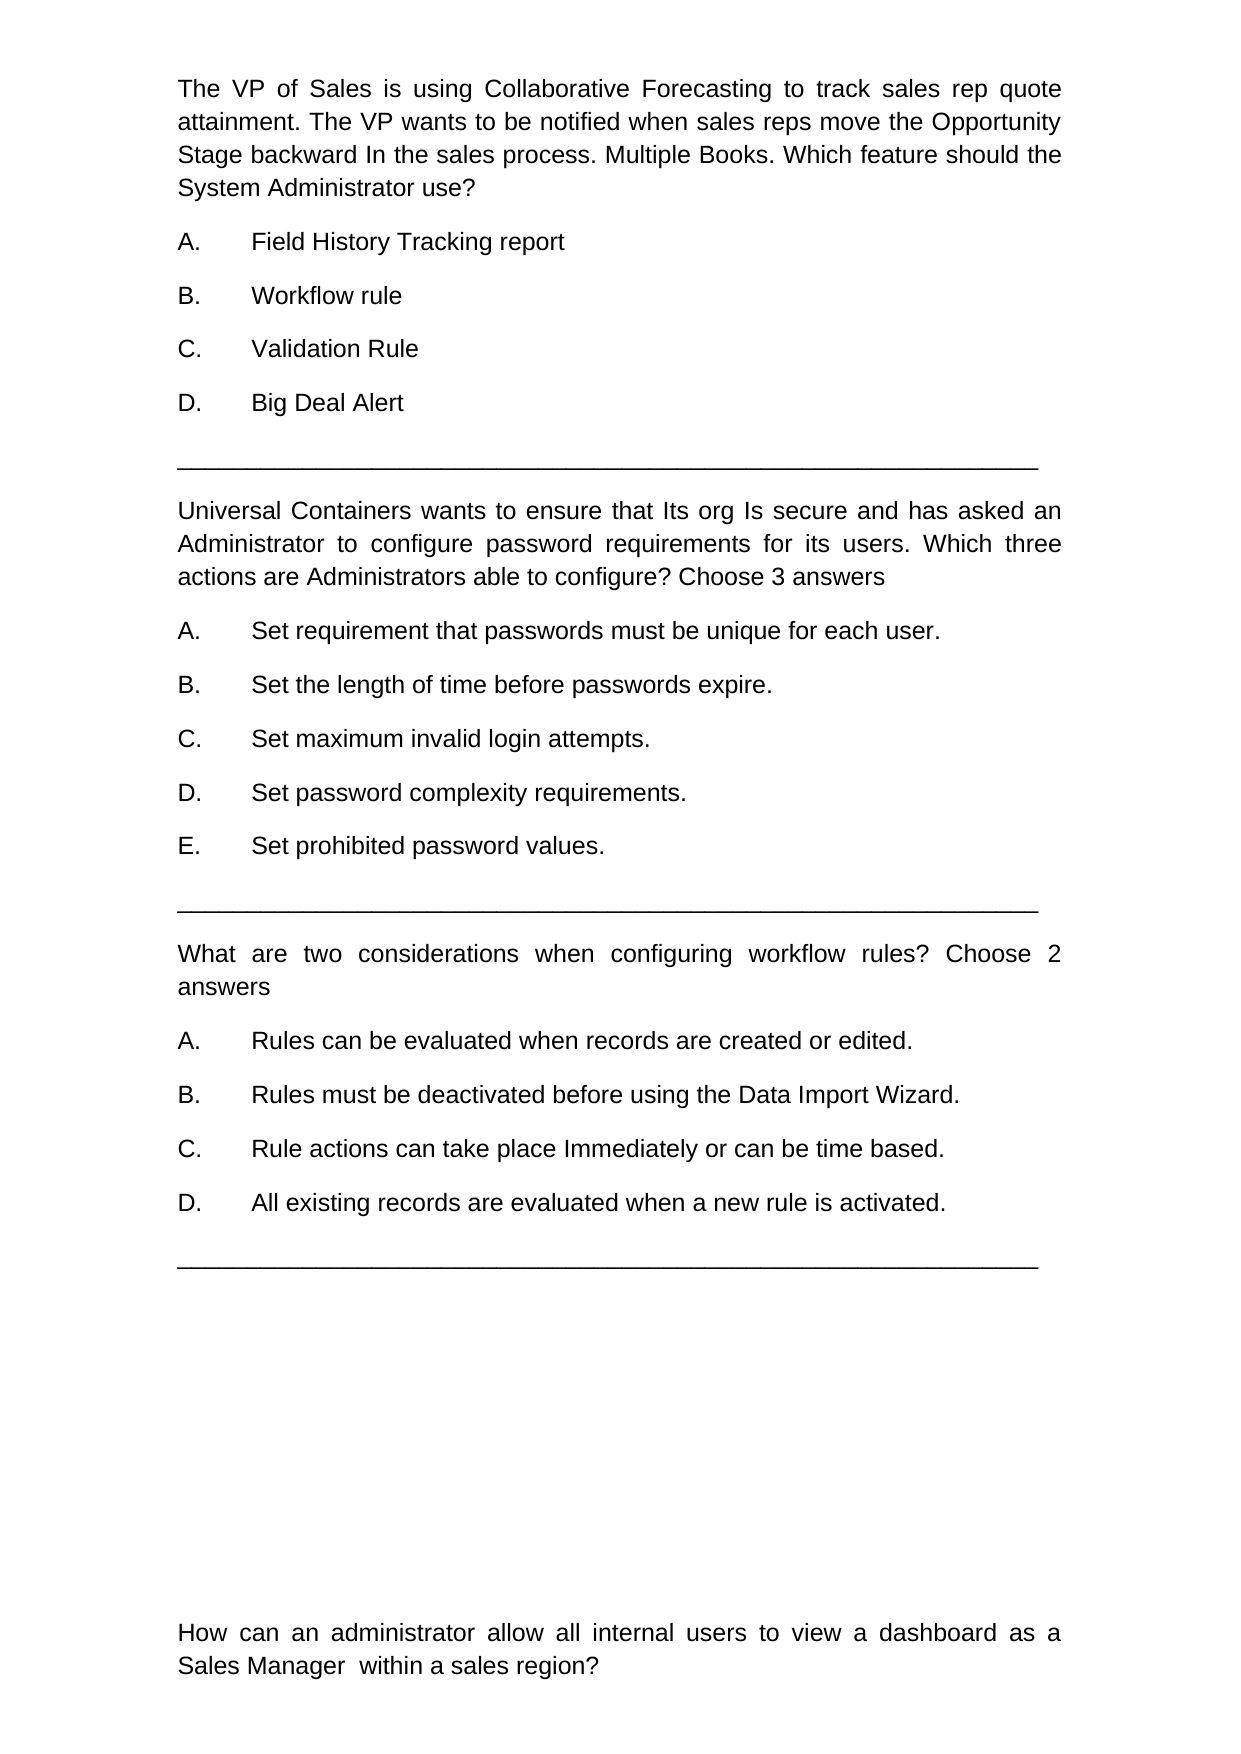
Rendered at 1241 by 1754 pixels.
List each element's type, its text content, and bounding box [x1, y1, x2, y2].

text B. Rules must be deactivated before using the Data Import Wizard. [177, 1080, 1063, 1108]
text ______________________________________________________________ [177, 1241, 1063, 1270]
text A. Rules can be evaluated when records are created or edited. [177, 1026, 1063, 1055]
text B. Workflow rule [177, 281, 1063, 309]
text ______________________________________________________________ [177, 442, 1063, 471]
text D. Set password complexity requirements. [177, 777, 1063, 806]
text D. All existing records are evaluated when a new rule is activated. [177, 1187, 1063, 1216]
text Universal Containers wants to ensure that Its org Is secure and has asked an Administrator to configure password requirements for its users. Which three actions are Administrators able to configure? Choose 3 answers [177, 496, 1063, 591]
text B. Set the length of time before passwords expire. [177, 670, 1063, 698]
text E. Set prohibited password values. [177, 831, 1063, 860]
text How can an administrator allow all internal users to view a dashboard as a Sales Manager within a sales region? [177, 1618, 1063, 1680]
text The VP of Sales is using Collaborative Forecasting to track sales rep quote attainment. The VP wants to be notified when sales reps move the Opportunity Stage backward In the sales process. Multiple Books. Which feature should the System Administrator use? [177, 74, 1063, 202]
text D. Big Deal Alert [177, 388, 1063, 417]
text ______________________________________________________________ [177, 885, 1063, 914]
text C. Rule actions can take place Immediately or can be time based. [177, 1134, 1063, 1162]
text C. Set maximum invalid login attempts. [177, 724, 1063, 752]
text What are two considerations when configuring workflow rules? Choose 2 answers [177, 939, 1063, 1001]
text A. Set requirement that passwords must be unique for each user. [177, 616, 1063, 645]
text C. Validation Rule [177, 334, 1063, 363]
text A. Field History Tracking report [177, 227, 1063, 256]
